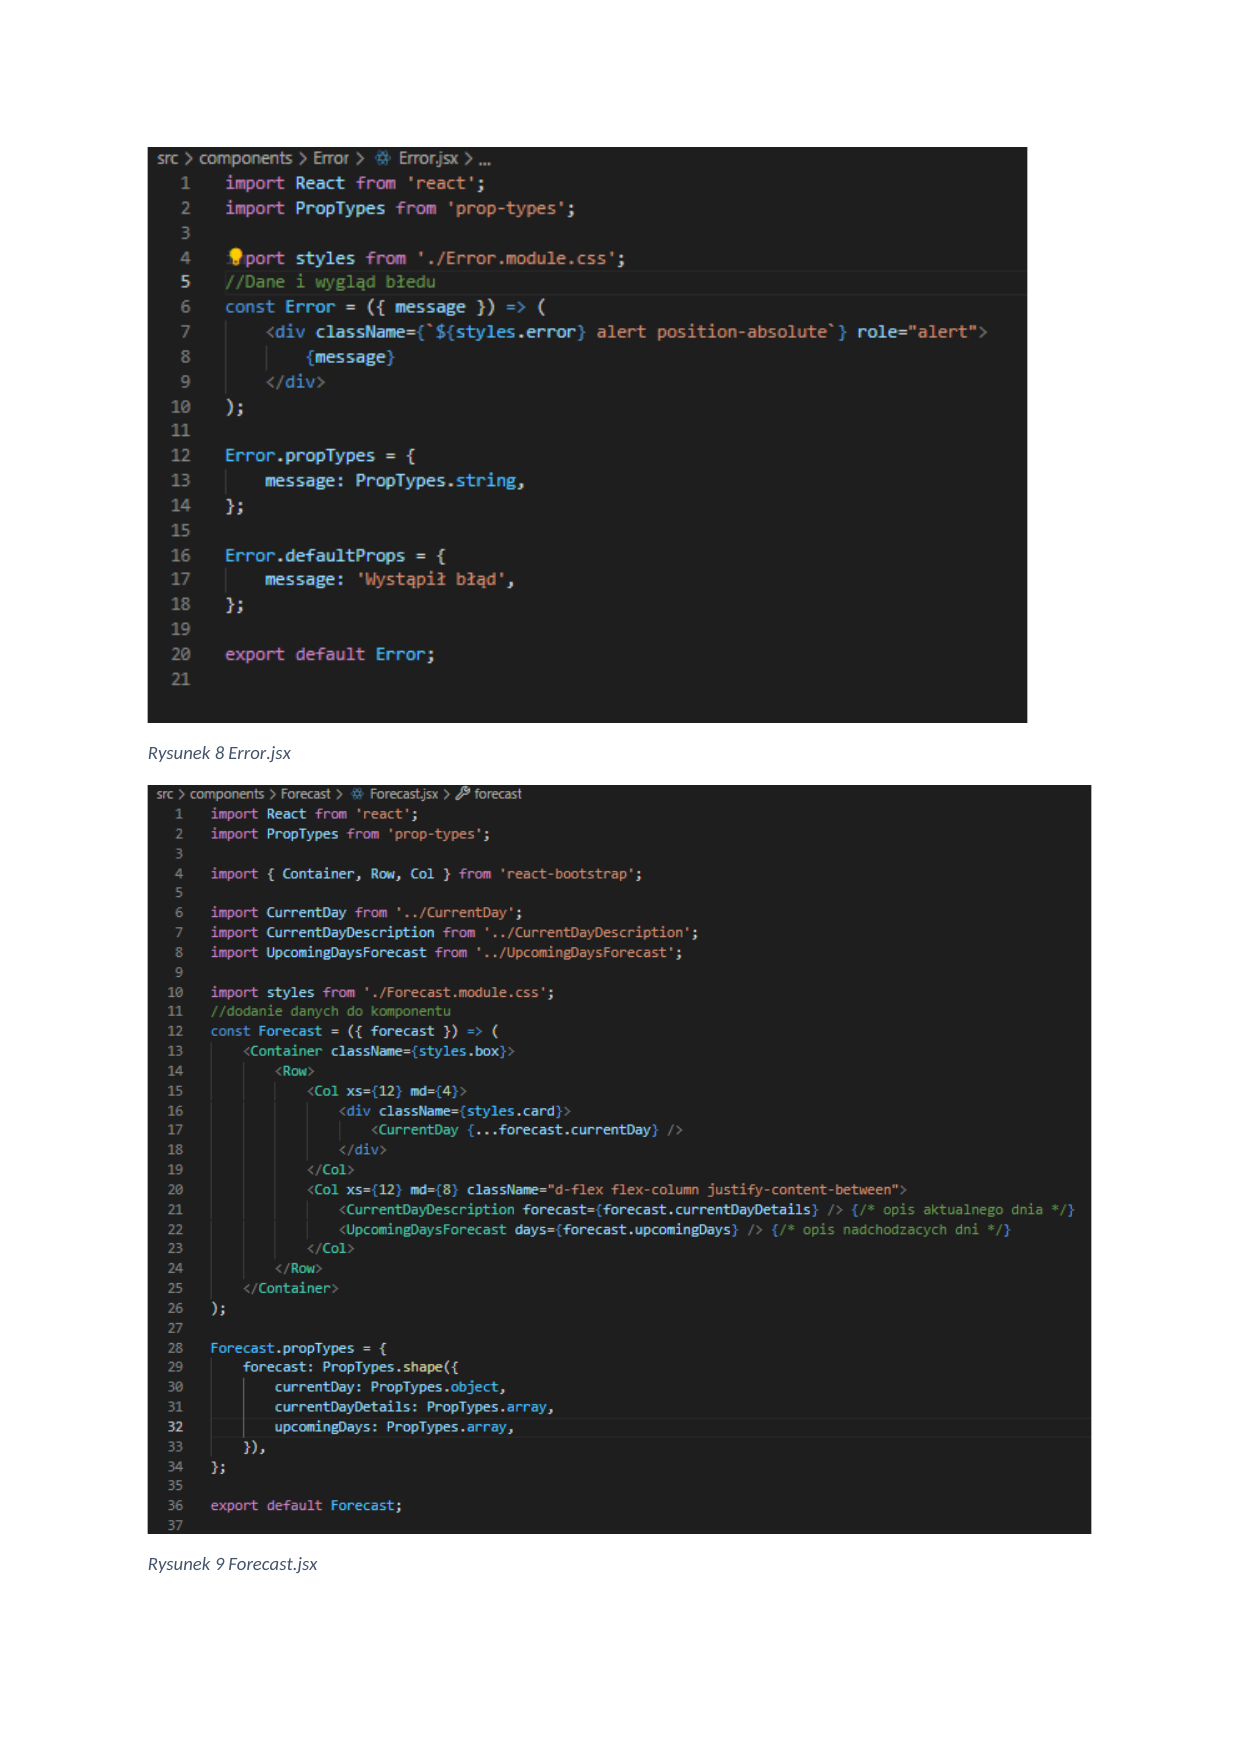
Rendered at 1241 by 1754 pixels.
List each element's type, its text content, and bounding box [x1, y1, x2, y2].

text Rysunek 9 Forecast.jsx [148, 1552, 1093, 1575]
picture [147, 147, 1028, 723]
text Rysunek 8 Error.jsx [148, 741, 1093, 764]
picture [147, 785, 1092, 1534]
